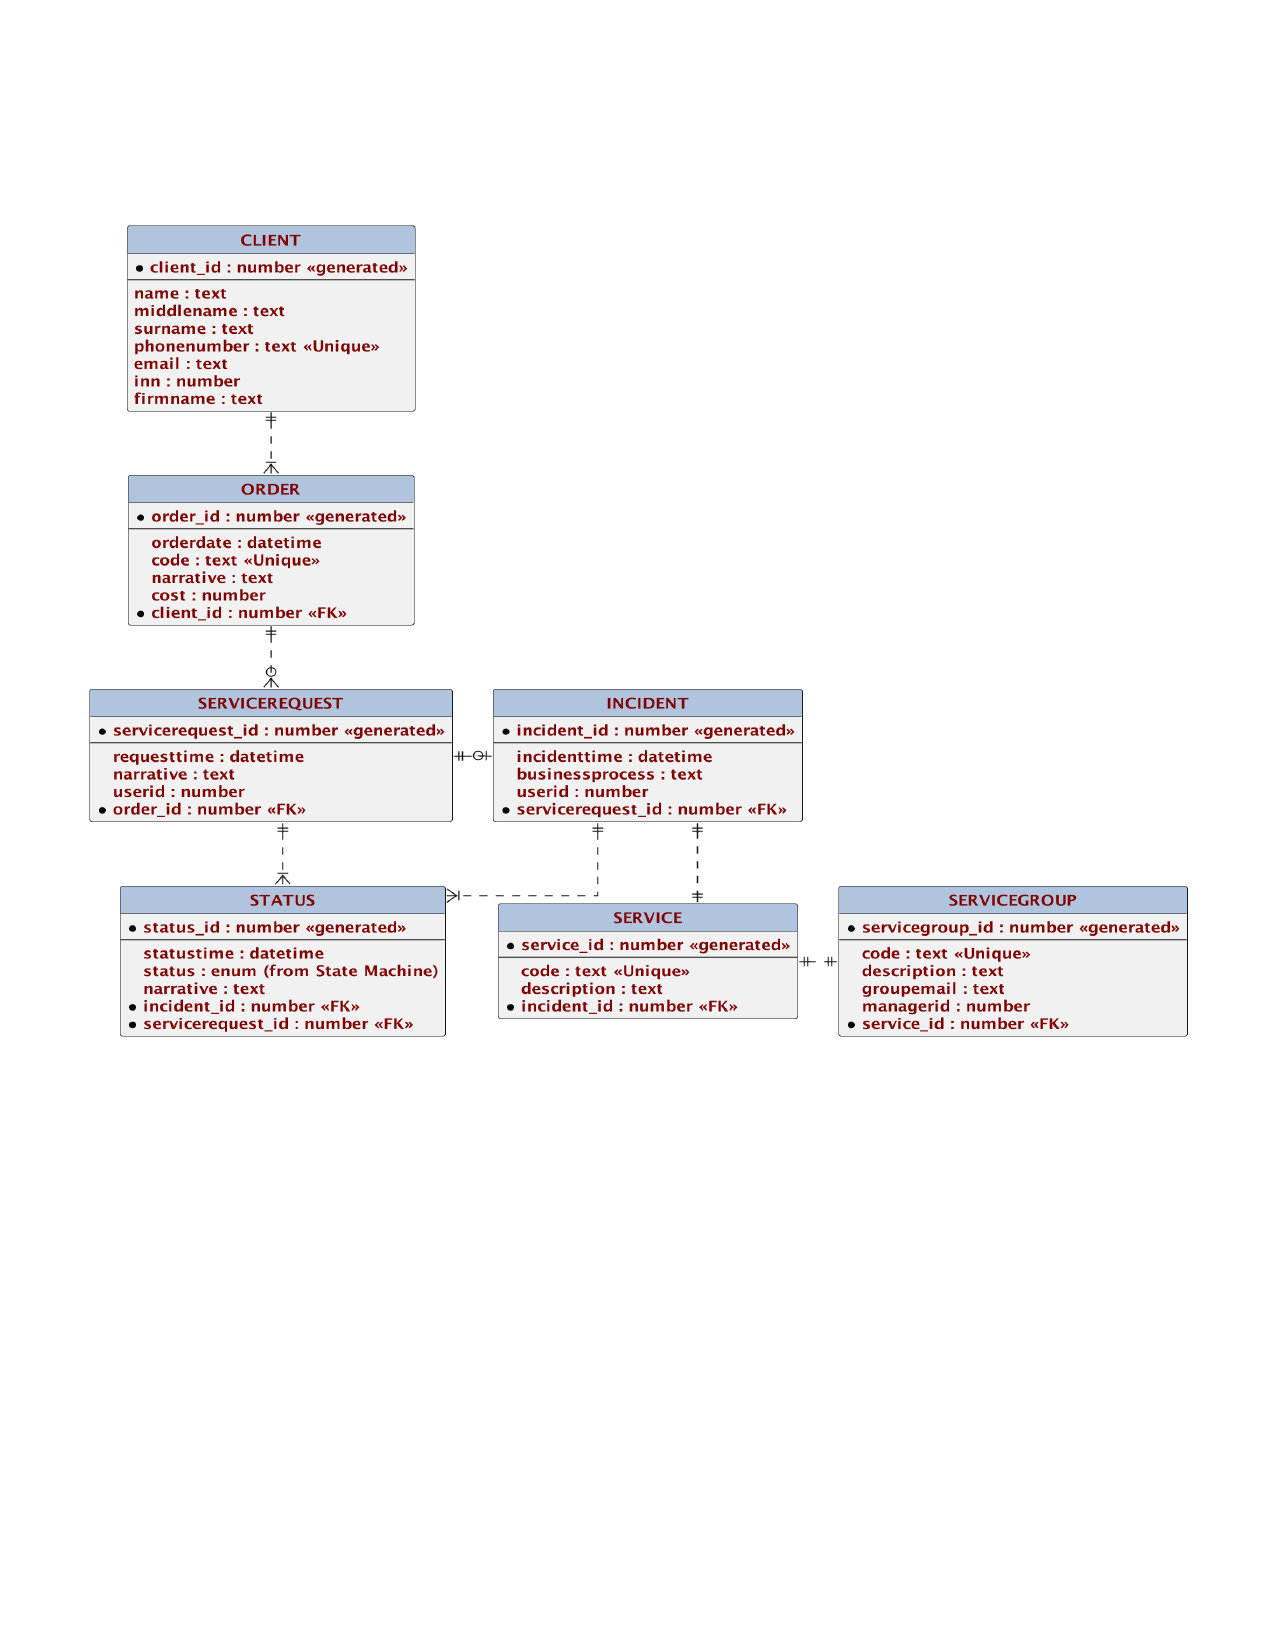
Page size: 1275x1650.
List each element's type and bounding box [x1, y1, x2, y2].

picture [81, 218, 1194, 1042]
